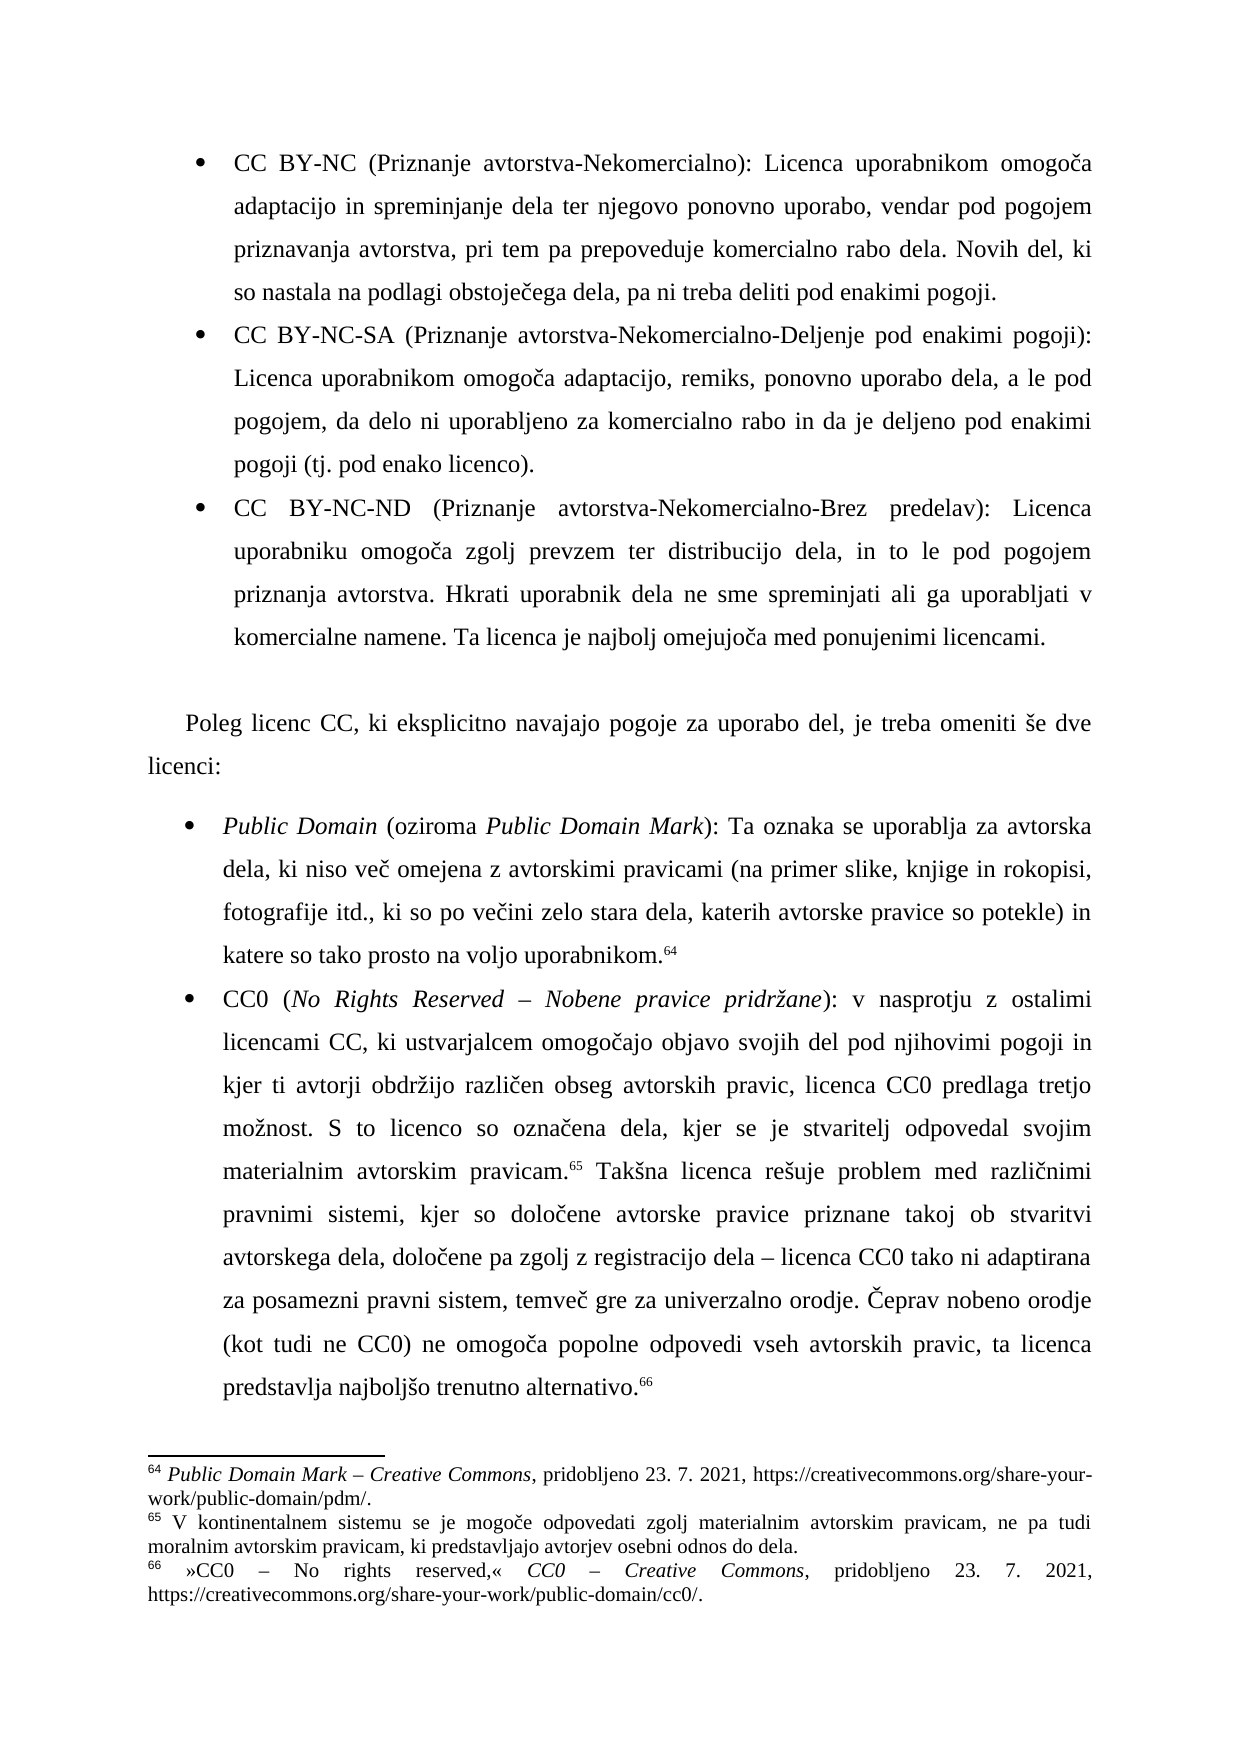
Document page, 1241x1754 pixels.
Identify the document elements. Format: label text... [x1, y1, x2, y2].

list CC BY-NC (Priznanje avtorstva-Nekomercialno): Licenca uporabnikom omogoča adaptacijo in spreminjanje dela ter njegovo ponovno uporabo, vendar pod pogojem priznavanja avtorstva, pri tem pa prepoveduje komercialno rabo dela. Novih del, ki so nastala na podlagi obstoječega dela, pa ni treba deliti pod enakimi pogoji. [196, 148, 1093, 306]
list CC BY-NC-SA (Priznanje avtorstva-Nekomercialno-Deljenje pod enakimi pogoji): Licenca uporabnikom omogoča adaptacijo, remiks, ponovno uporabo dela, a le pod pogojem, da delo ni uporabljeno za komercialno rabo in da je deljeno pod enakimi pogoji (tj. pod enako licenco). [196, 320, 1093, 478]
list Public Domain (oziroma Public Domain Mark): Ta oznaka se uporablja za avtorska dela, ki niso več omejena z avtorskimi pravicami (na primer slike, knjige in rokopisi, fotografije itd., ki so po večini zelo stara dela, katerih avtorske pravice so potekle) in katere so tako prosto na voljo uporabnikom. [185, 811, 1093, 969]
list CC BY-NC-ND (Priznanje avtorstva-Nekomercialno-Brez predelav): Licenca uporabniku omogoča zgolj prevzem ter distribucijo dela, in to le pod pogojem priznanja avtorstva. Hkrati uporabnik dela ne sme spreminjati ali ga uporabljati v komercialne namene. Ta licenca je najbolj omejujoča med ponujenimi licencami. [196, 493, 1093, 651]
text Poleg licenc CC, ki eksplicitno navajajo pogoje za uporabo del, je treba omeniti še dve licenci: [148, 708, 1093, 780]
